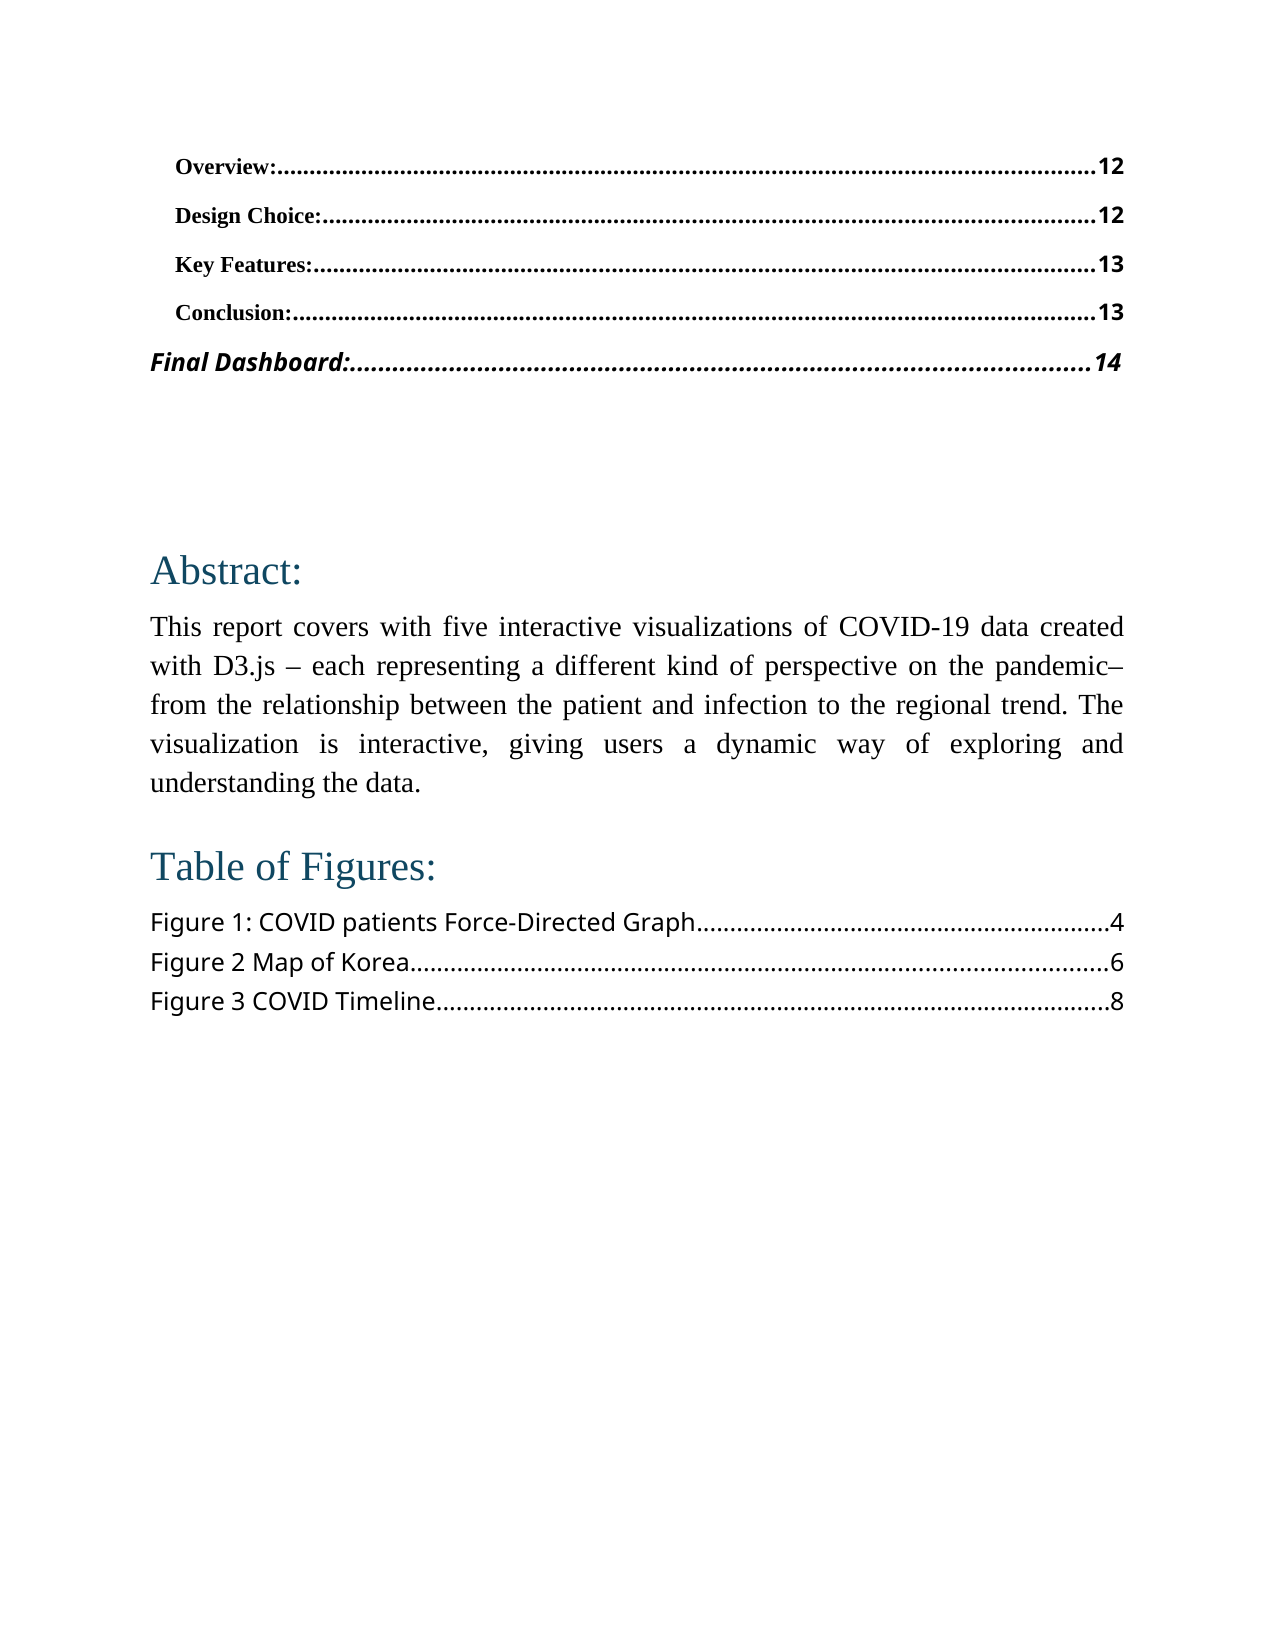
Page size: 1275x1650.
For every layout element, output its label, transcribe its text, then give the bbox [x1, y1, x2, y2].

text Figure 2 Map of Korea 6 [150, 944, 1125, 978]
text Figure 1: COVID patients Force-Directed Graph 4 [150, 905, 1125, 939]
text Figure 3 COVID Timeline 8 [150, 984, 1125, 1018]
subtitle Table of Figures: [150, 841, 1125, 889]
subtitle Abstract: [150, 546, 1125, 593]
text This report covers with five interactive visualizations of COVID-19 data created with D3.js – each representing a different kind of perspective on the pandemic–from the relationship between the patient and infection to the regional trend. The visualization is interactive, giving users a dynamic way of exploring and understanding the data. [150, 609, 1125, 798]
